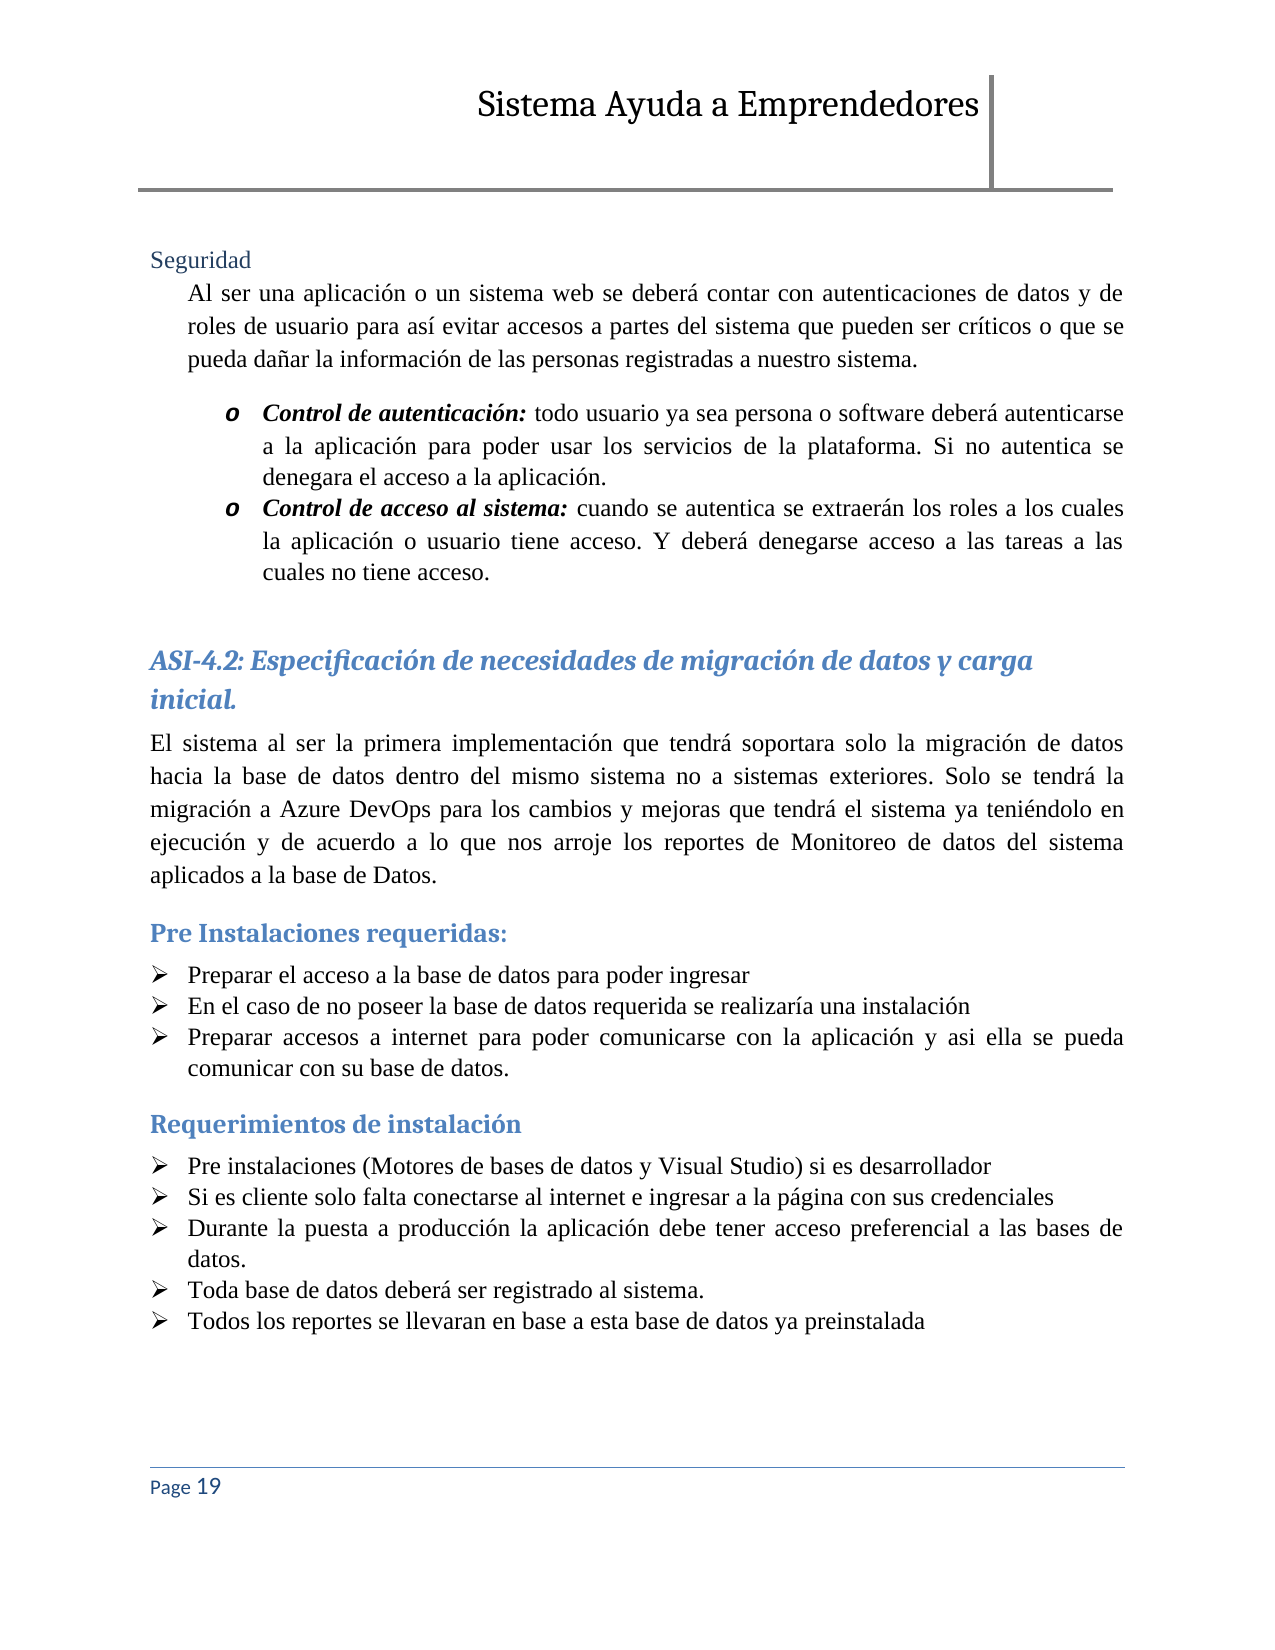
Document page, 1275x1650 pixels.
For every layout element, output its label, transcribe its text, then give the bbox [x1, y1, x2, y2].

list Pre instalaciones (Motores de bases de datos y Visual Studio) si es desarrollador [150, 1151, 1125, 1180]
list Control de acceso al sistema: cuando se autentica se extraerán los roles a los cuales la aplicación o usuario tiene acceso. Y deberá denegarse acceso a las tareas a las cuales no tiene acceso. [225, 493, 1125, 586]
subtitle Pre Instalaciones requeridas: [150, 918, 1125, 949]
list Durante la puesta a producción la aplicación debe tener acceso preferencial a las bases de datos. [150, 1213, 1125, 1273]
list Preparar accesos a internet para poder comunicarse con la aplicación y asi ella se pueda comunicar con su base de datos. [150, 1022, 1125, 1082]
subtitle Seguridad [150, 245, 1125, 274]
subtitle ASI-4.2: Especificación de necesidades de migración de datos y carga inicial. [150, 644, 1125, 717]
list Preparar el acceso a la base de datos para poder ingresar [150, 960, 1125, 989]
text El sistema al ser la primera implementación que tendrá soportara solo la migración de datos hacia la base de datos dentro del mismo sistema no a sistemas exteriores. Solo se tendrá la migración a Azure DevOps para los cambios y mejoras que tendrá el sistema ya teniéndolo en ejecución y de acuerdo a lo que nos arroje los reportes de Monitoreo de datos del sistema aplicados a la base de Datos. [150, 728, 1125, 889]
list Control de autenticación: todo usuario ya sea persona o software deberá autenticarse a la aplicación para poder usar los servicios de la plataforma. Si no autentica se denegara el acceso a la aplicación. [225, 398, 1125, 491]
list Si es cliente solo falta conectarse al internet e ingresar a la página con sus credenciales [150, 1182, 1125, 1211]
subtitle Requerimientos de instalación [150, 1109, 1125, 1140]
list Toda base de datos deberá ser registrado al sistema. [150, 1275, 1125, 1304]
list En el caso de no poseer la base de datos requerida se realizaría una instalación [150, 991, 1125, 1020]
list Todos los reportes se llevaran en base a esta base de datos ya preinstalada [150, 1306, 1125, 1335]
